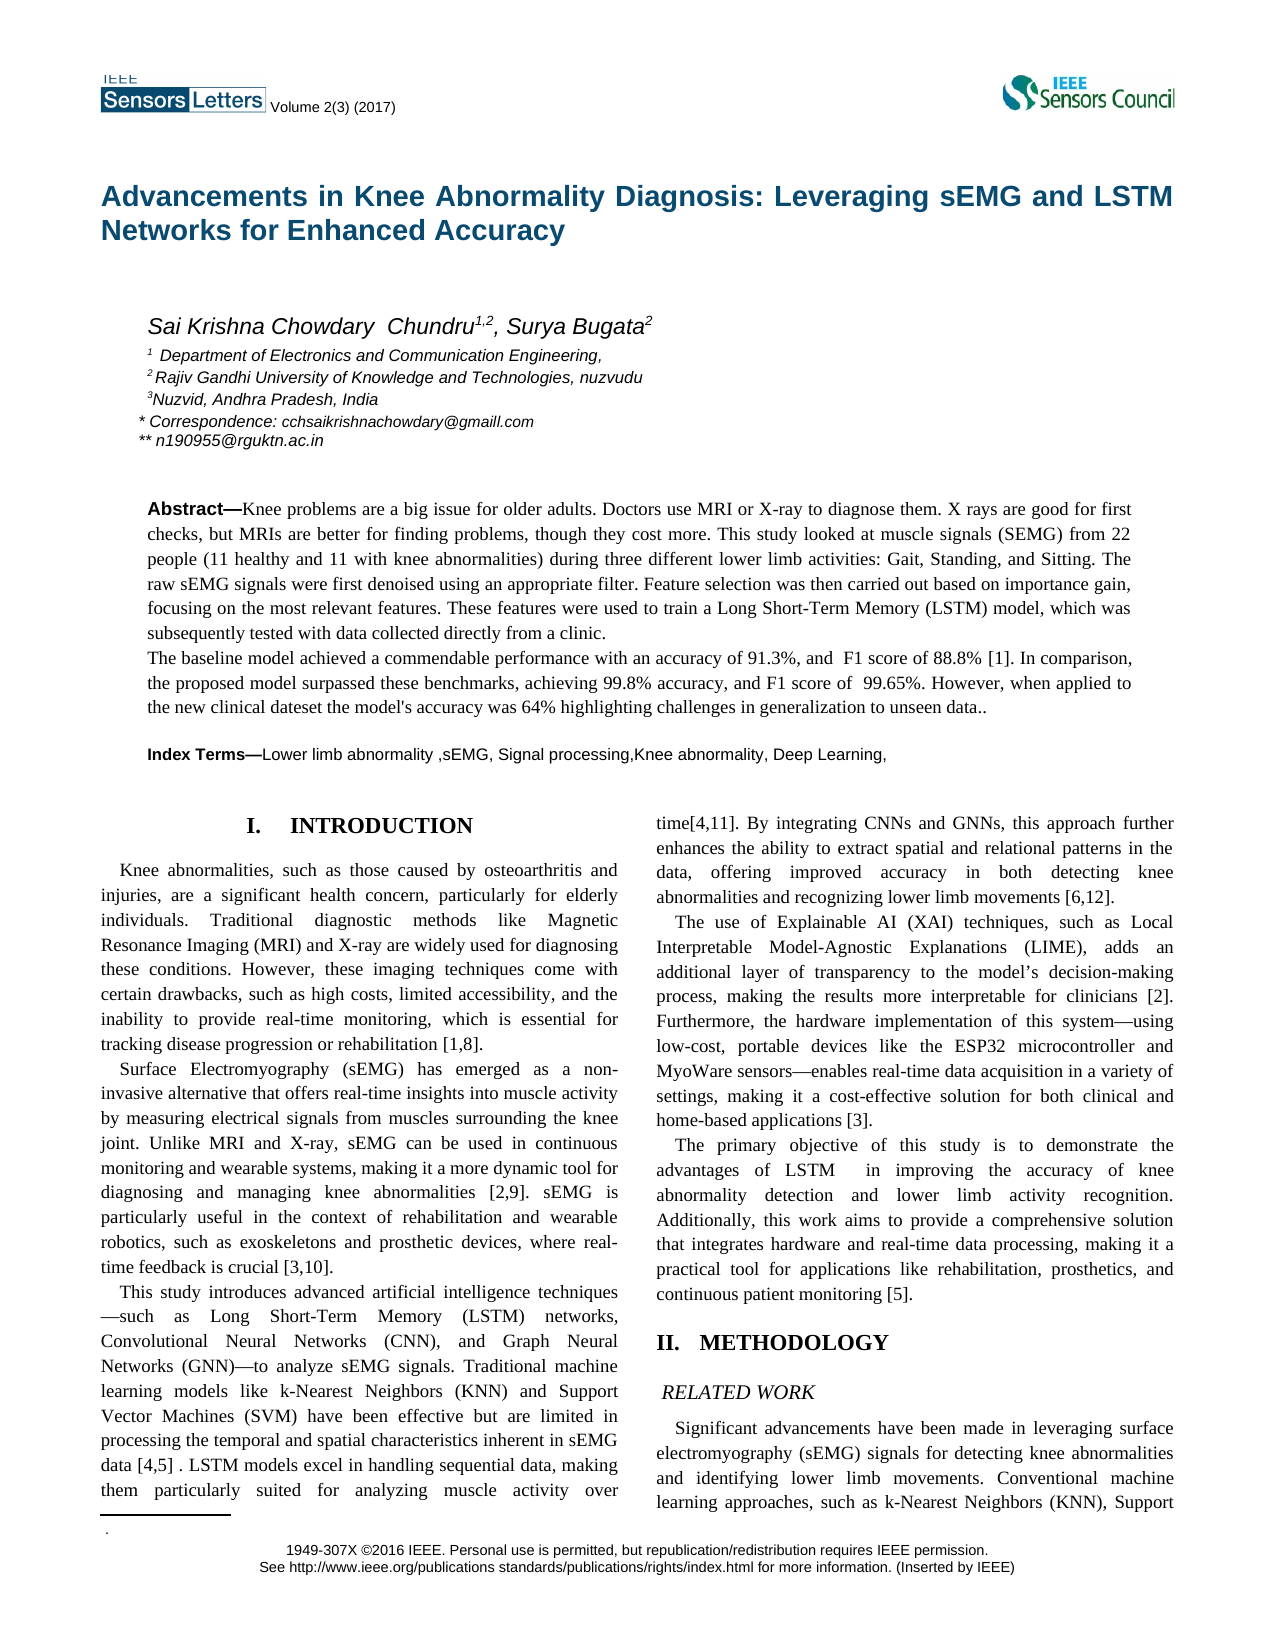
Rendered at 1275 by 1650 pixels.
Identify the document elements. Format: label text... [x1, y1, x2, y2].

text Knee abnormalities, such as those caused by osteoarthritis and injuries, are a significant health concern, particularly for elderly individuals. Traditional diagnostic methods like Magnetic Resonance Imaging (MRI) and X-ray are widely used for diagnosing these conditions. However, these imaging techniques come with certain drawbacks, such as high costs, limited accessibility, and the inability to provide real-time monitoring, which is essential for tracking disease progression or rehabilitation [1,8]. [101, 859, 619, 1054]
text The baseline model achieved a commendable performance with an accuracy of 91.3%, and F1 score of 88.8% [1]. In comparison, the proposed model surpassed these benchmarks, achieving 99.8% accuracy, and F1 score of 99.65%. However, when applied to the new clinical dateset the model's accuracy was 64% highlighting challenges in generalization to unseen data.. [147, 647, 1132, 718]
text Index Terms—Lower limb abnormality ,sEMG, Signal processing,Knee abnormality, Deep Learning, [147, 745, 1132, 764]
text The use of Explainable AI (XAI) techniques, such as Local Interpretable Model-Agnostic Explanations (LIME), adds an additional layer of transparency to the model’s decision-making process, making the results more interpretable for clinicians [2]. Furthermore, the hardware implementation of this system—using low-cost, portable devices like the ESP32 microcontroller and MyoWare sensors—enables real-time data acquisition in a variety of settings, making it a cost-effective solution for both clinical and home-based applications [3]. [656, 911, 1174, 1131]
subtitle RELATED WORK [637, 1376, 1174, 1404]
subtitle INTRODUCTION [101, 812, 619, 838]
text 1 Department of Electronics and Communication Engineering, [147, 346, 1132, 365]
text Surface Electromyography (sEMG) has emerged as a non-invasive alternative that offers real-time insights into muscle activity by measuring electrical signals from muscles surrounding the knee joint. Unlike MRI and X-ray, sEMG can be used in continuous monitoring and wearable systems, making it a more dynamic tool for diagnosing and managing knee abnormalities [2,9]. sEMG is particularly useful in the context of rehabilitation and wearable robotics, such as exoskeletons and prosthetic devices, where real-time feedback is crucial [3,10]. [101, 1057, 619, 1277]
text 3Nuzvid, Andhra Pradesh, India [147, 390, 1132, 409]
text This study introduces advanced artificial intelligence techniques—such as Long Short-Term Memory (LSTM) networks, Convolutional Neural Networks (CNN), and Graph Neural Networks (GNN)—to analyze sEMG signals. Traditional machine learning models like k-Nearest Neighbors (KNN) and Support Vector Machines (SVM) have been effective but are limited in processing the temporal and spatial characteristics inherent in sEMG data [4,5] . LSTM models excel in handling sequential data, making them particularly suited for analyzing muscle activity over time[4,11]. By integrating CNNs and GNNs, this approach further enhances the ability to extract spatial and relational patterns in the data, offering improved accuracy in both detecting knee abnormalities and recognizing lower limb movements [6,12]. [101, 1281, 619, 1500]
subtitle METHODOLOGY [656, 1328, 1174, 1355]
text Abstract—Knee problems are a big issue for older adults. Doctors use MRI or X-ray to diagnose them. X rays are good for first checks, but MRIs are better for finding problems, though they cost more. This study looked at muscle signals (SEMG) from 22 people (11 healthy and 11 with knee abnormalities) during three different lower limb activities: Gait, Standing, and Sitting. The raw sEMG signals were first denoised using an appropriate filter. Feature selection was then carried out based on importance gain, focusing on the most relevant features. These features were used to train a Long Short-Term Memory (LSTM) model, which was subsequently tested with data collected directly from a clinic. [147, 498, 1132, 643]
title Advancements in Knee Abnormality Diagnosis: Leveraging sEMG and LSTM Networks for Enhanced Accuracy [101, 179, 1174, 246]
text ** n190955@rguktn.ac.in [101, 431, 1174, 450]
text Sai Krishna Chowdary Chundru1,2, Surya Bugata2 [147, 313, 1132, 339]
text 2 Rajiv Gandhi University of Knowledge and Technologies, nuzvudu [147, 368, 1132, 387]
text * Correspondence: cchsaikrishnachowdary@gmaill.com [101, 412, 1174, 431]
picture [100, 75, 267, 113]
picture [1002, 75, 1175, 113]
text The primary objective of this study is to demonstrate the advantages of LSTM in improving the accuracy of knee abnormality detection and lower limb activity recognition. Additionally, this work aims to provide a comprehensive solution that integrates hardware and real-time data processing, making it a practical tool for applications like rehabilitation, prosthetics, and continuous patient monitoring [5]. [656, 1134, 1174, 1304]
text This study introduces advanced artificial intelligence techniques—such as Long Short-Term Memory (LSTM) networks, Convolutional Neural Networks (CNN), and Graph Neural Networks (GNN)—to analyze sEMG signals. Traditional machine learning models like k-Nearest Neighbors (KNN) and Support Vector Machines (SVM) have been effective but are limited in processing the temporal and spatial characteristics inherent in sEMG data [4,5] . LSTM models excel in handling sequential data, making them particularly suited for analyzing muscle activity over time[4,11]. By integrating CNNs and GNNs, this approach further enhances the ability to extract spatial and relational patterns in the data, offering improved accuracy in both detecting knee abnormalities and recognizing lower limb movements [6,12]. [656, 812, 1174, 908]
